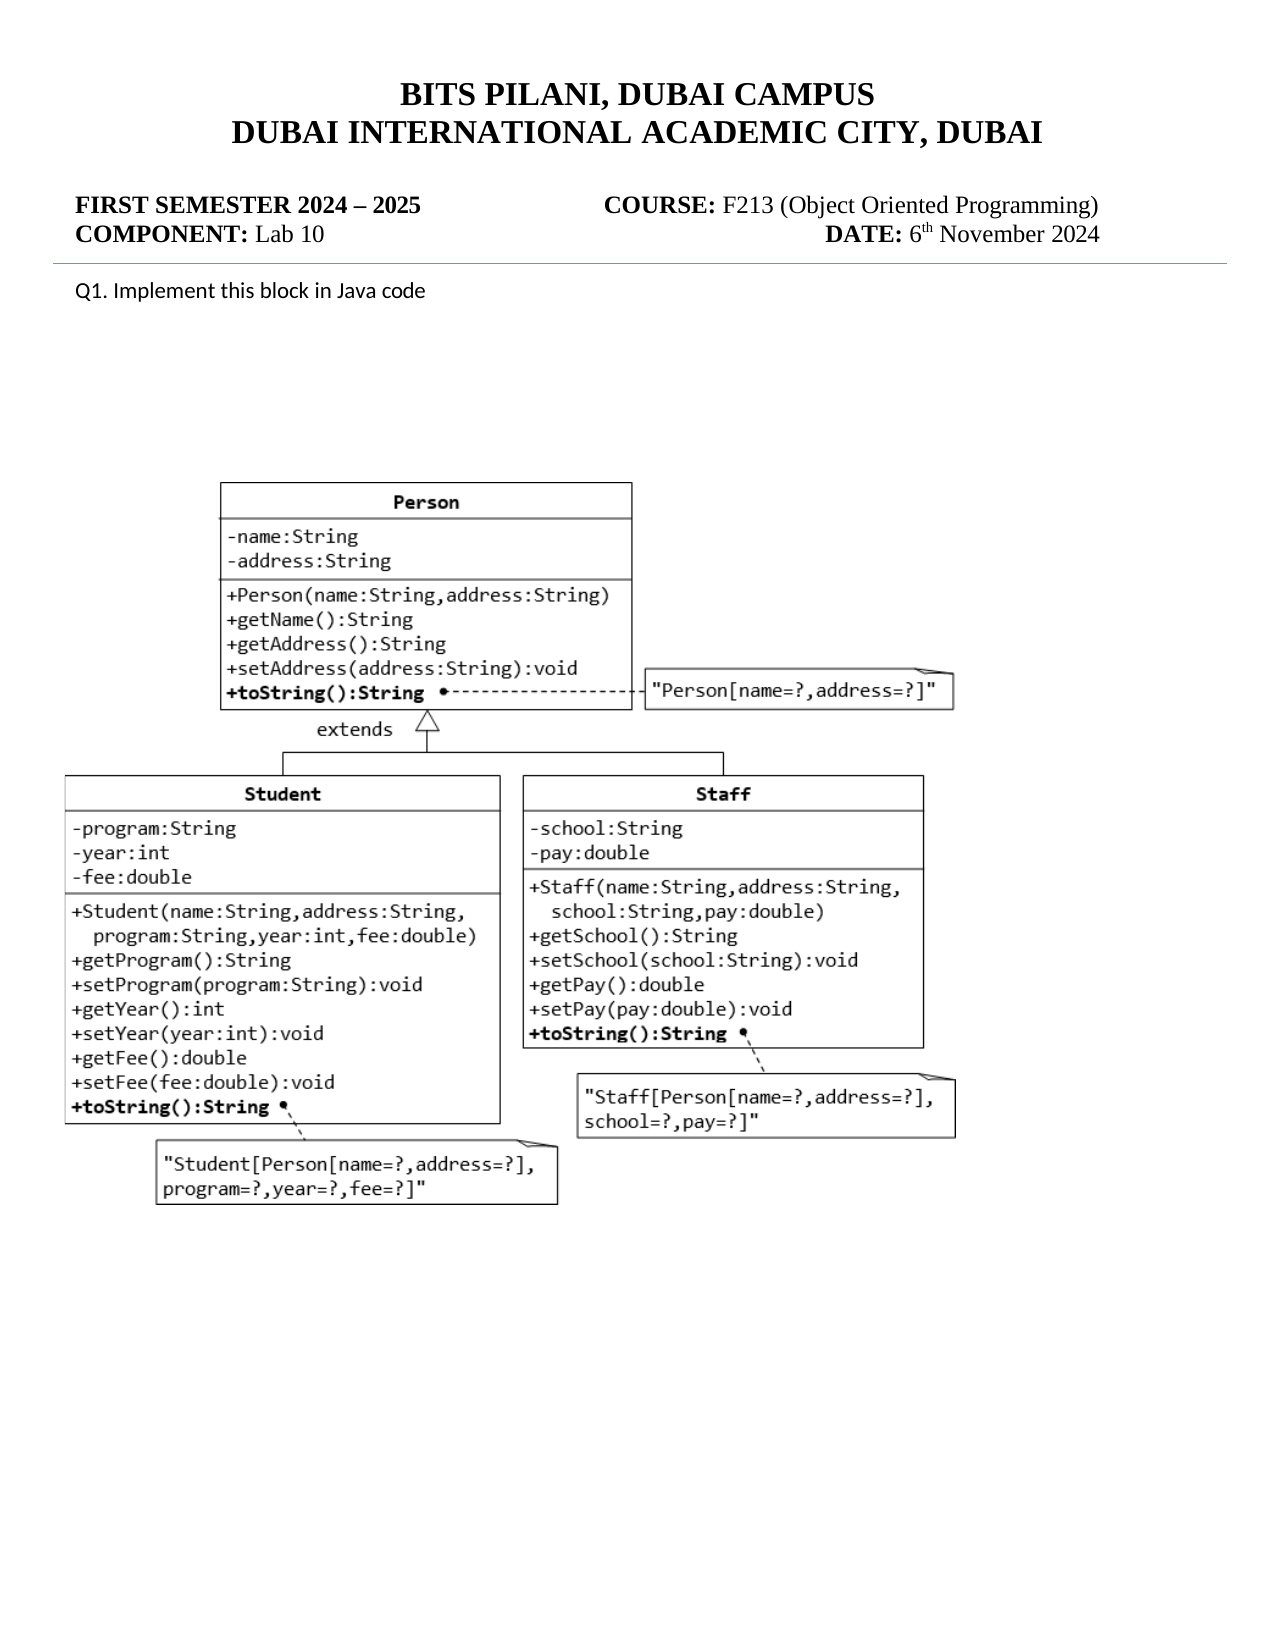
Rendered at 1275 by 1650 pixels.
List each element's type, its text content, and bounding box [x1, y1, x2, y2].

text FIRST SEMESTER 2024 – 2025 COURSE: F213 (Object Oriented Programming) [75, 190, 1212, 219]
picture [64, 482, 956, 1205]
title DUBAI INTERNATIONAL ACADEMIC CITY, DUBAI [64, 113, 1210, 152]
title BITS PILANI, DUBAI CAMPUS [65, 75, 1210, 113]
text Q1. Implement this block in Java code [75, 276, 1212, 304]
text COMPONENT: Lab 10 DATE: 6th November 2024 [75, 219, 1212, 247]
